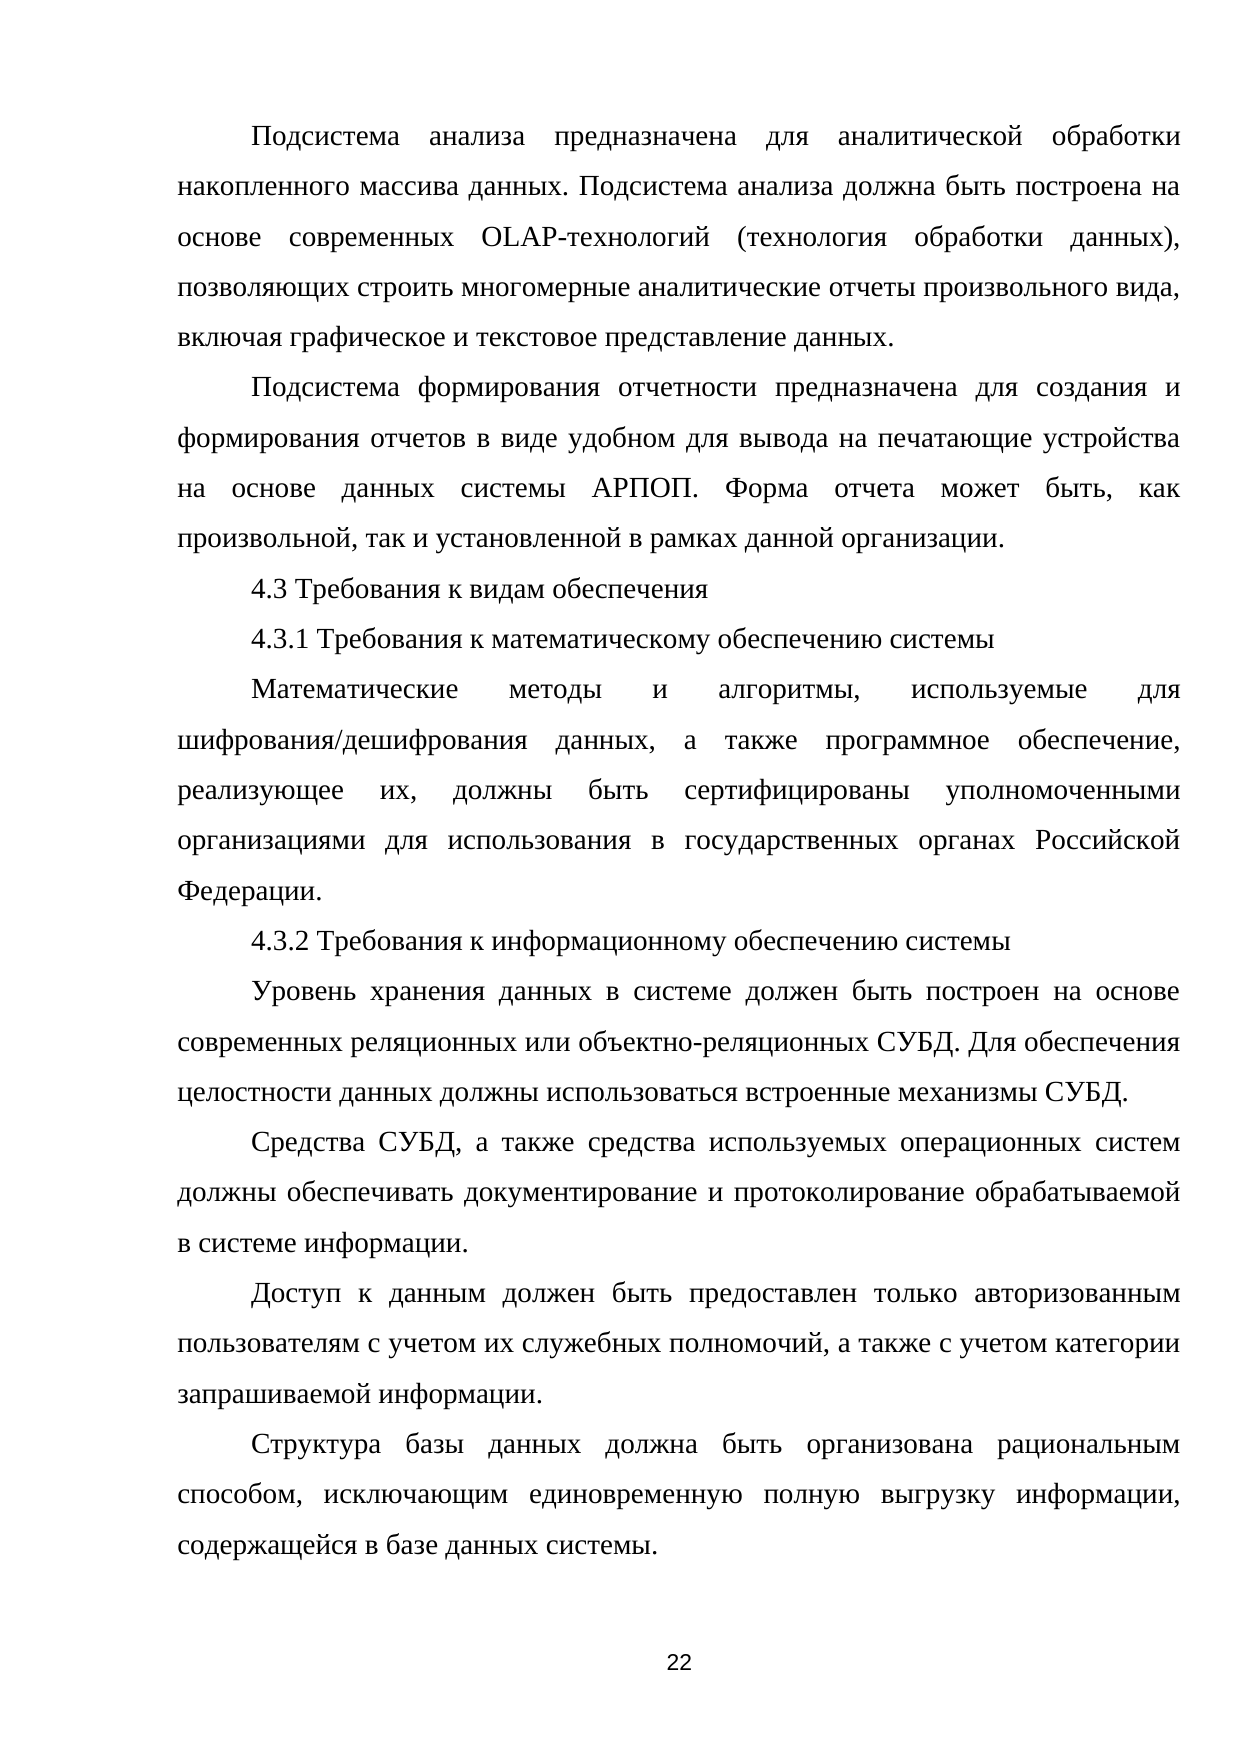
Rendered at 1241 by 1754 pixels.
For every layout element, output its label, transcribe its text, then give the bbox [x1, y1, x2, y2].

text 4.3 Требования к видам обеспечения [177, 571, 1181, 604]
text Уровень хранения данных в системе должен быть построен на основе современных реляционных или объектно-реляционных СУБД. Для обеспечения целостности данных должны использоваться встроенные механизмы СУБД. [177, 973, 1181, 1107]
text Подсистема анализа предназначена для аналитической обработки накопленного массива данных. Подсистема анализа должна быть построена на основе современных OLAP-технологий (технология обработки данных), позволяющих строить многомерные аналитические отчеты произвольного вида, включая графическое и текстовое представление данных. [177, 118, 1181, 353]
text Структура базы данных должна быть организована рациональным способом, исключающим единовременную полную выгрузку информации, содержащейся в базе данных системы. [177, 1426, 1181, 1560]
text 4.3.1 Требования к математическому обеспечению системы [177, 621, 1181, 655]
text 4.3.2 Требования к информационному обеспечению системы [177, 923, 1181, 957]
text Средства СУБД, а также средства используемых операционных систем должны обеспечивать документирование и протоколирование обрабатываемой в системе информации. [177, 1124, 1181, 1258]
text Математические методы и алгоритмы, используемые для шифрования/дешифрования данных, а также программное обеспечение, реализующее их, должны быть сертифицированы уполномоченными организациями для использования в государственных органах Российской Федерации. [177, 671, 1181, 906]
text Доступ к данным должен быть предоставлен только авторизованным пользователям с учетом их служебных полномочий, а также с учетом категории запрашиваемой информации. [177, 1275, 1181, 1409]
